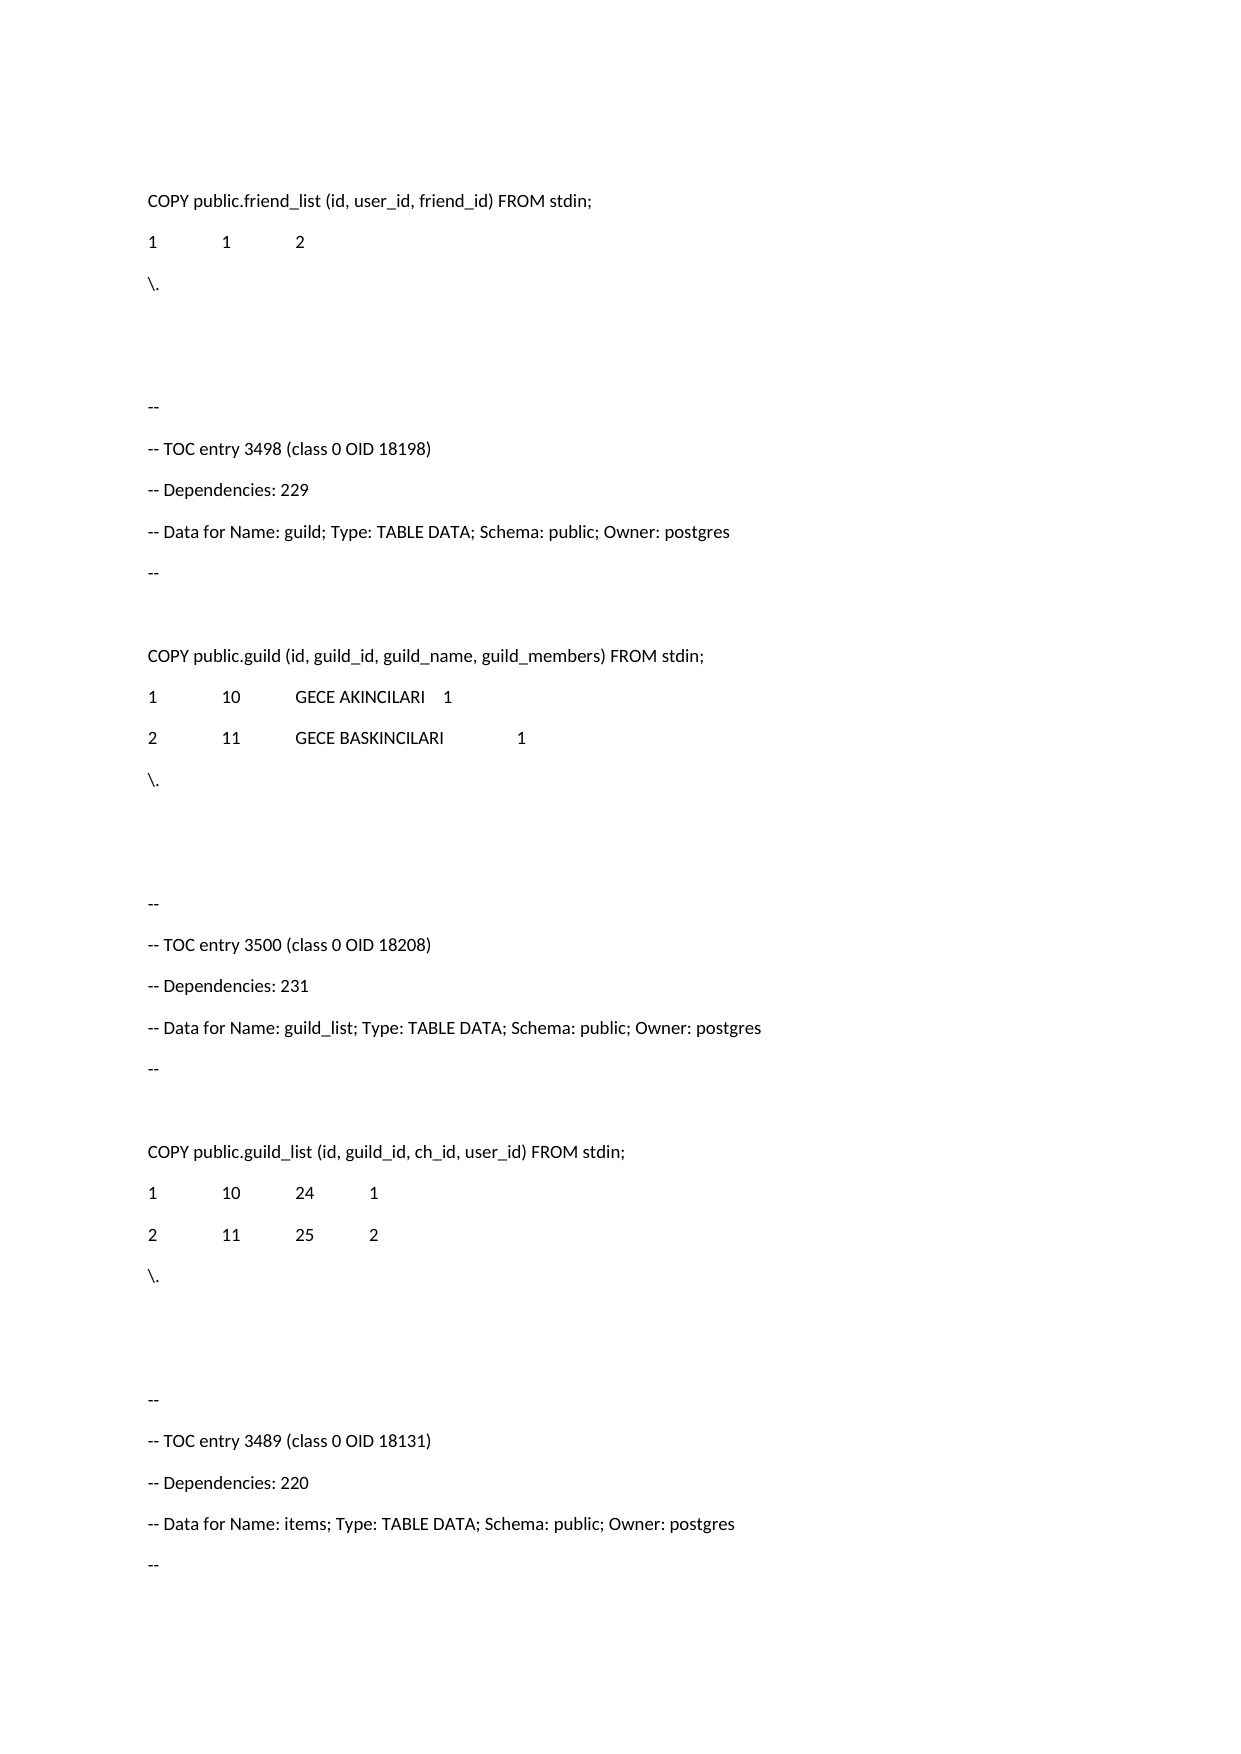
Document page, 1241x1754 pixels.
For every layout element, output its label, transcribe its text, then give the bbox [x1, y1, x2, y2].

text -- TOC entry 3498 (class 0 OID 18198) [148, 437, 1093, 460]
text -- Dependencies: 220 [148, 1471, 1093, 1494]
text COPY public.friend_list (id, user_id, friend_id) FROM stdin; [148, 189, 1093, 212]
text 1 10 GECE AKINCILARI 1 [148, 685, 1093, 708]
text \. [148, 272, 1093, 294]
text -- [148, 561, 1093, 584]
text -- [148, 892, 1093, 915]
text -- [148, 396, 1093, 419]
text -- Dependencies: 229 [148, 478, 1093, 501]
text -- Dependencies: 231 [148, 975, 1093, 998]
text -- [148, 1057, 1093, 1080]
text COPY public.guild (id, guild_id, guild_name, guild_members) FROM stdin; [148, 644, 1093, 667]
text 1 1 2 [148, 230, 1093, 253]
text -- Data for Name: items; Type: TABLE DATA; Schema: public; Owner: postgres [148, 1512, 1093, 1535]
text \. [148, 768, 1093, 791]
text -- Data for Name: guild; Type: TABLE DATA; Schema: public; Owner: postgres [148, 520, 1093, 543]
text -- TOC entry 3500 (class 0 OID 18208) [148, 933, 1093, 956]
text -- [148, 1388, 1093, 1411]
text 2 11 25 2 [148, 1223, 1093, 1246]
text 2 11 GECE BASKINCILARI 1 [148, 727, 1093, 749]
text COPY public.guild_list (id, guild_id, ch_id, user_id) FROM stdin; [148, 1140, 1093, 1163]
text \. [148, 1264, 1093, 1287]
text 1 10 24 1 [148, 1181, 1093, 1204]
text -- Data for Name: guild_list; Type: TABLE DATA; Schema: public; Owner: postgres [148, 1016, 1093, 1039]
text -- TOC entry 3489 (class 0 OID 18131) [148, 1429, 1093, 1452]
text -- [148, 1554, 1093, 1577]
